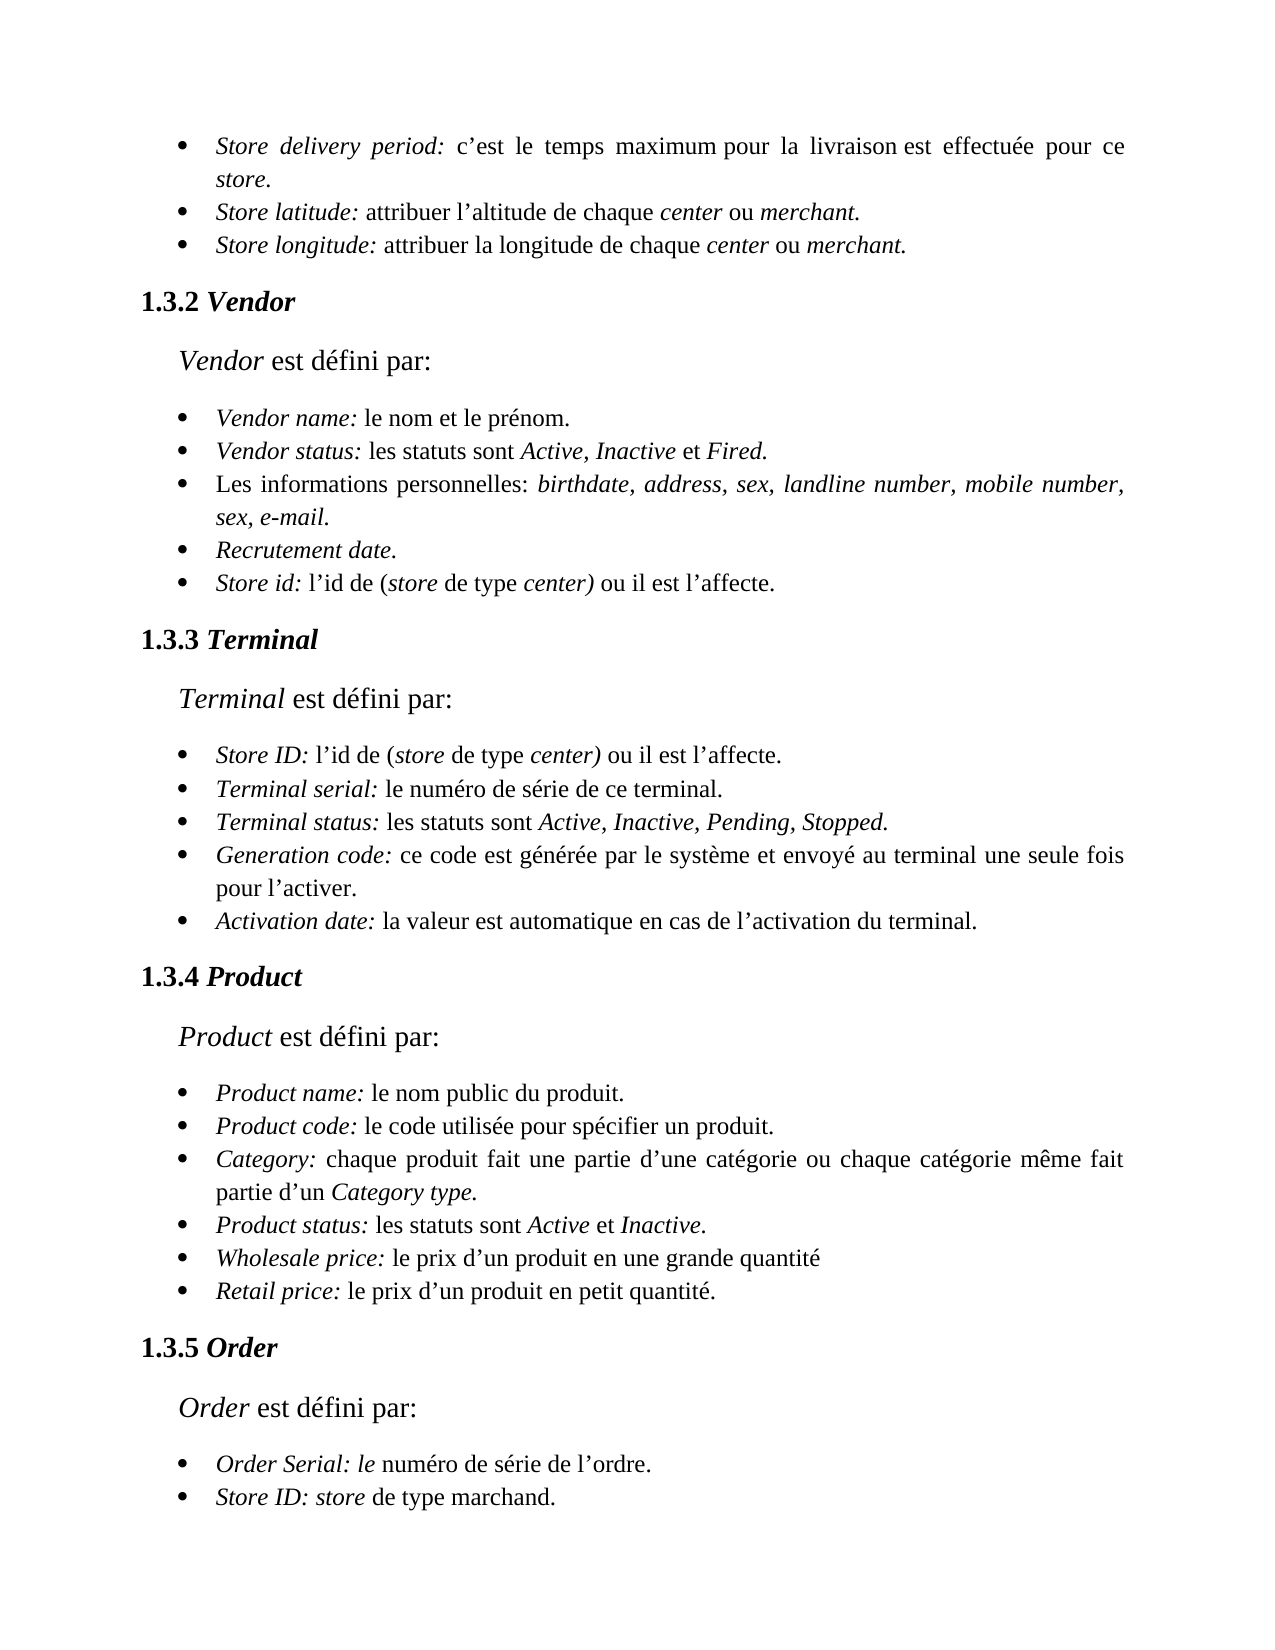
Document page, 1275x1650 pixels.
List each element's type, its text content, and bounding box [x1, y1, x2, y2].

list Store id: l’id de (store de type center) ou il est l’affecte. [178, 568, 1125, 597]
list Store ID: store de type marchand. [178, 1482, 1125, 1511]
list Product status: les statuts sont Active et Inactive. [178, 1210, 1125, 1239]
text 1.3.3 Terminal [141, 622, 1125, 655]
text Order est défini par: [141, 1390, 1125, 1423]
list Vendor name: le nom et le prénom. [178, 403, 1125, 432]
list Recrutement date. [178, 535, 1125, 564]
text 1.3.5 Order [141, 1330, 1125, 1364]
list Activation date: la valeur est automatique en cas de l’activation du terminal. [178, 906, 1125, 934]
list Store longitude: attribuer la longitude de chaque center ou merchant. [178, 230, 1125, 259]
text 1.3.4 Product [141, 959, 1125, 993]
list Order Serial: le numéro de série de l’ordre. [178, 1449, 1125, 1478]
list Store delivery period: c’est le temps maximum pour la livraison est effectuée pour ce store. [178, 131, 1125, 193]
list Category: chaque produit fait une partie d’une catégorie ou chaque catégorie même fait partie d’un Category type. [178, 1144, 1125, 1206]
text Vendor est défini par: [141, 343, 1125, 377]
list Retail price: le prix d’un produit en petit quantité. [178, 1276, 1125, 1305]
list Les informations personnelles: birthdate, address, sex, landline number, mobile number, sex, e-mail. [178, 469, 1125, 531]
text 1.3.2 Vendor [141, 284, 1125, 318]
list Generation code: ce code est générée par le système et envoyé au terminal une seule fois pour l’activer. [178, 840, 1125, 901]
list Product name: le nom public du produit. [178, 1078, 1125, 1107]
list Wholesale price: le prix d’un produit en une grande quantité [178, 1243, 1125, 1272]
list Terminal serial: le numéro de série de ce terminal. [178, 774, 1125, 802]
list Product code: le code utilisée pour spécifier un produit. [178, 1111, 1125, 1140]
text Terminal est défini par: [178, 681, 1125, 715]
list Vendor status: les statuts sont Active, Inactive et Fired. [178, 436, 1125, 465]
list Store latitude: attribuer l’altitude de chaque center ou merchant. [178, 197, 1125, 226]
list Terminal status: les statuts sont Active, Inactive, Pending, Stopped. [178, 807, 1125, 835]
text Product est défini par: [141, 1019, 1125, 1052]
list Store ID: l’id de (store de type center) ou il est l’affecte. [178, 741, 1125, 769]
